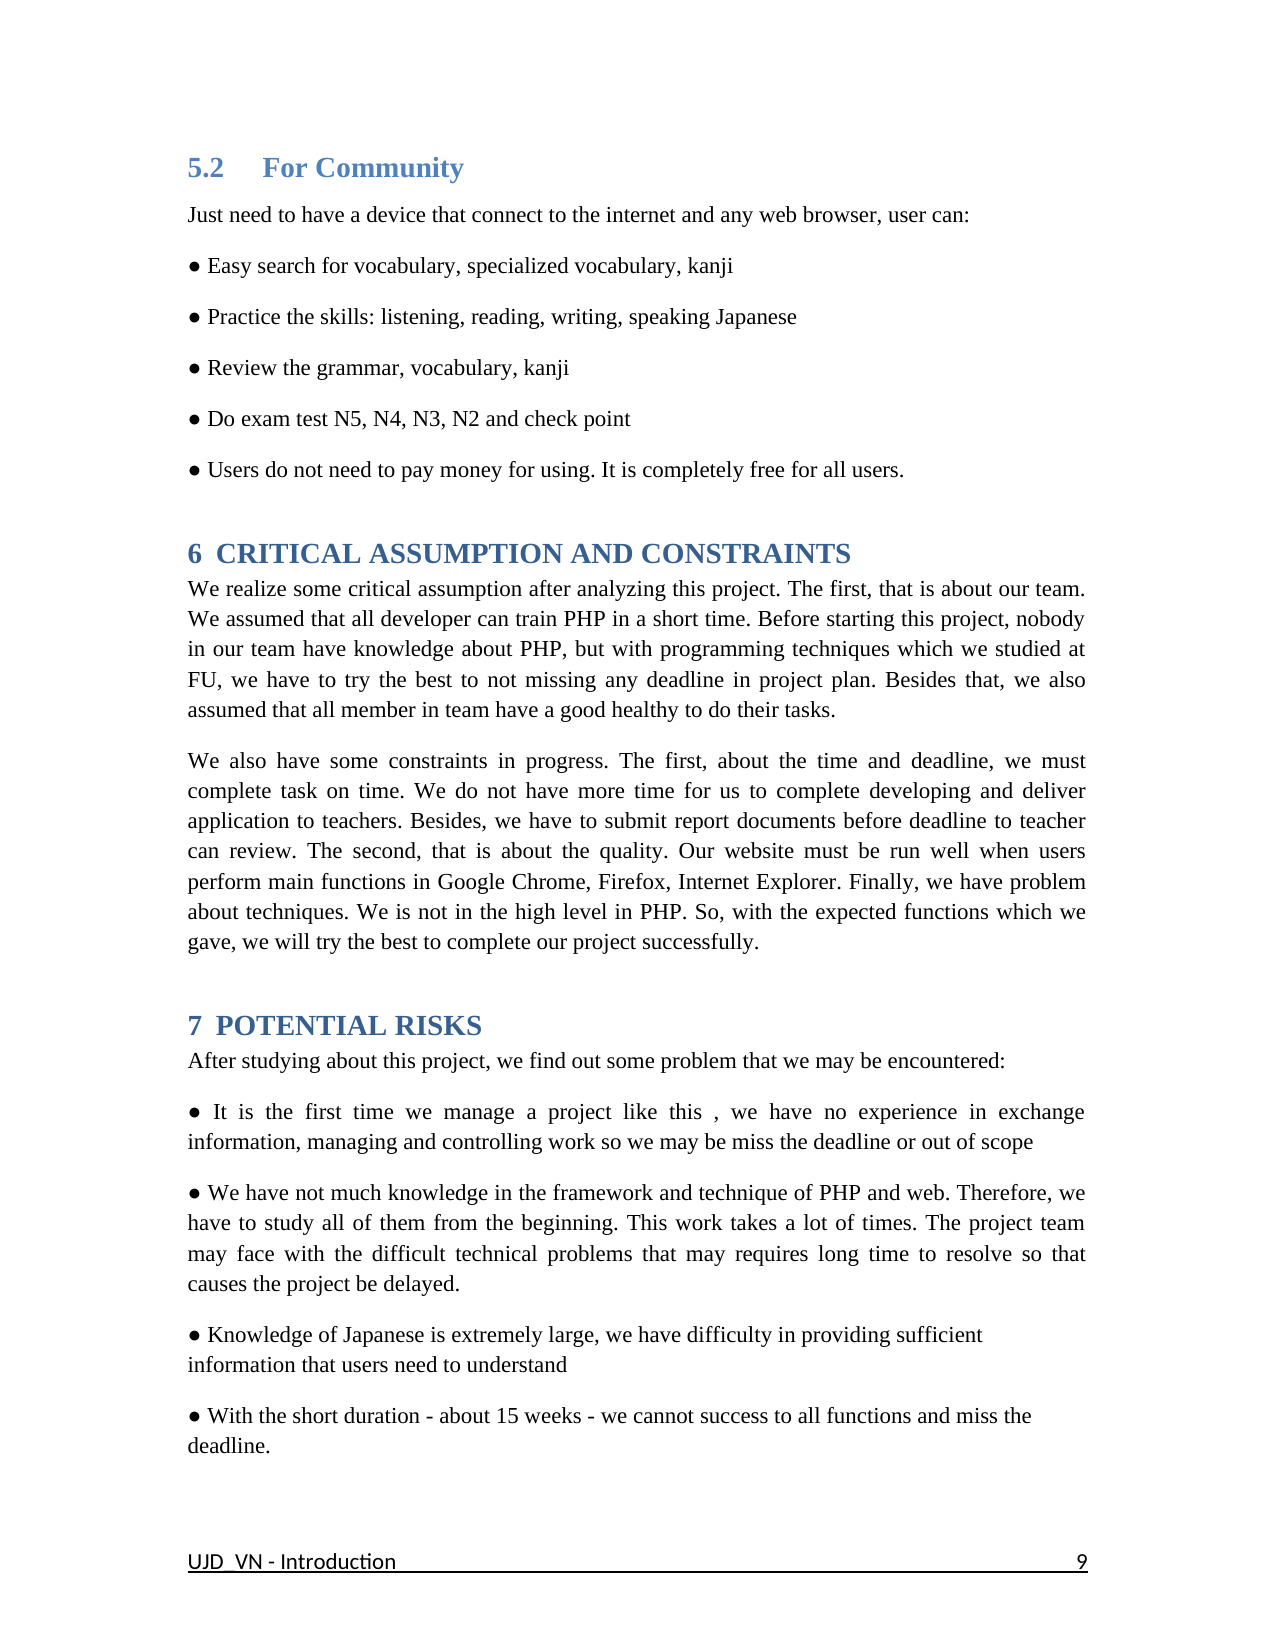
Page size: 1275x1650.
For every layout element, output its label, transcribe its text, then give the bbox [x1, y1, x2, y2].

subtitle POTENTIAL RISKS [187, 1008, 1087, 1042]
text ● Review the grammar, vocabulary, kanji [187, 354, 1087, 381]
subtitle CRITICAL ASSUMPTION AND CONSTRAINTS [187, 536, 1087, 570]
text ● Users do not need to pay money for using. It is completely free for all users. [187, 456, 1087, 483]
text After studying about this project, we find out some problem that we may be encountered: [187, 1047, 1087, 1073]
text We realize some critical assumption after analyzing this project. The first, that is about our team. We assumed that all developer can train PHP in a short time. Before starting this project, nobody in our team have knowledge about PHP, but with programming techniques which we studied at FU, we have to try the best to not missing any deadline in project plan. Besides that, we also assumed that all member in team have a good healthy to do their tasks. [187, 575, 1087, 722]
subtitle For Community [187, 150, 1087, 183]
text ● With the short duration - about 15 weeks - we cannot success to all functions and miss the deadline. [187, 1402, 1087, 1459]
text We also have some constraints in progress. The first, about the time and deadline, we must complete task on time. We do not have more time for us to complete developing and deliver application to teachers. Besides, we have to submit report documents before deadline to teacher can review. The second, that is about the quality. Our website must be run well when users perform main functions in Google Chrome, Firefox, Internet Explorer. Finally, we have problem about techniques. We is not in the high level in PHP. So, with the expected functions which we gave, we will try the best to complete our project successfully. [187, 747, 1087, 954]
text ● Do exam test N5, N4, N3, N2 and check point [187, 405, 1087, 432]
text ● Practice the skills: listening, reading, writing, speaking Japanese [187, 303, 1087, 329]
text ● It is the first time we manage a project like this , we have no experience in exchange information, managing and controlling work so we may be miss the deadline or out of scope [187, 1098, 1087, 1154]
text ● Knowledge of Japanese is extremely large, we have difficulty in providing sufficient information that users need to understand [187, 1321, 1087, 1377]
text ● Easy search for vocabulary, specialized vocabulary, kanji [187, 252, 1087, 278]
text Just need to have a device that connect to the internet and any web browser, user can: [187, 201, 1087, 227]
